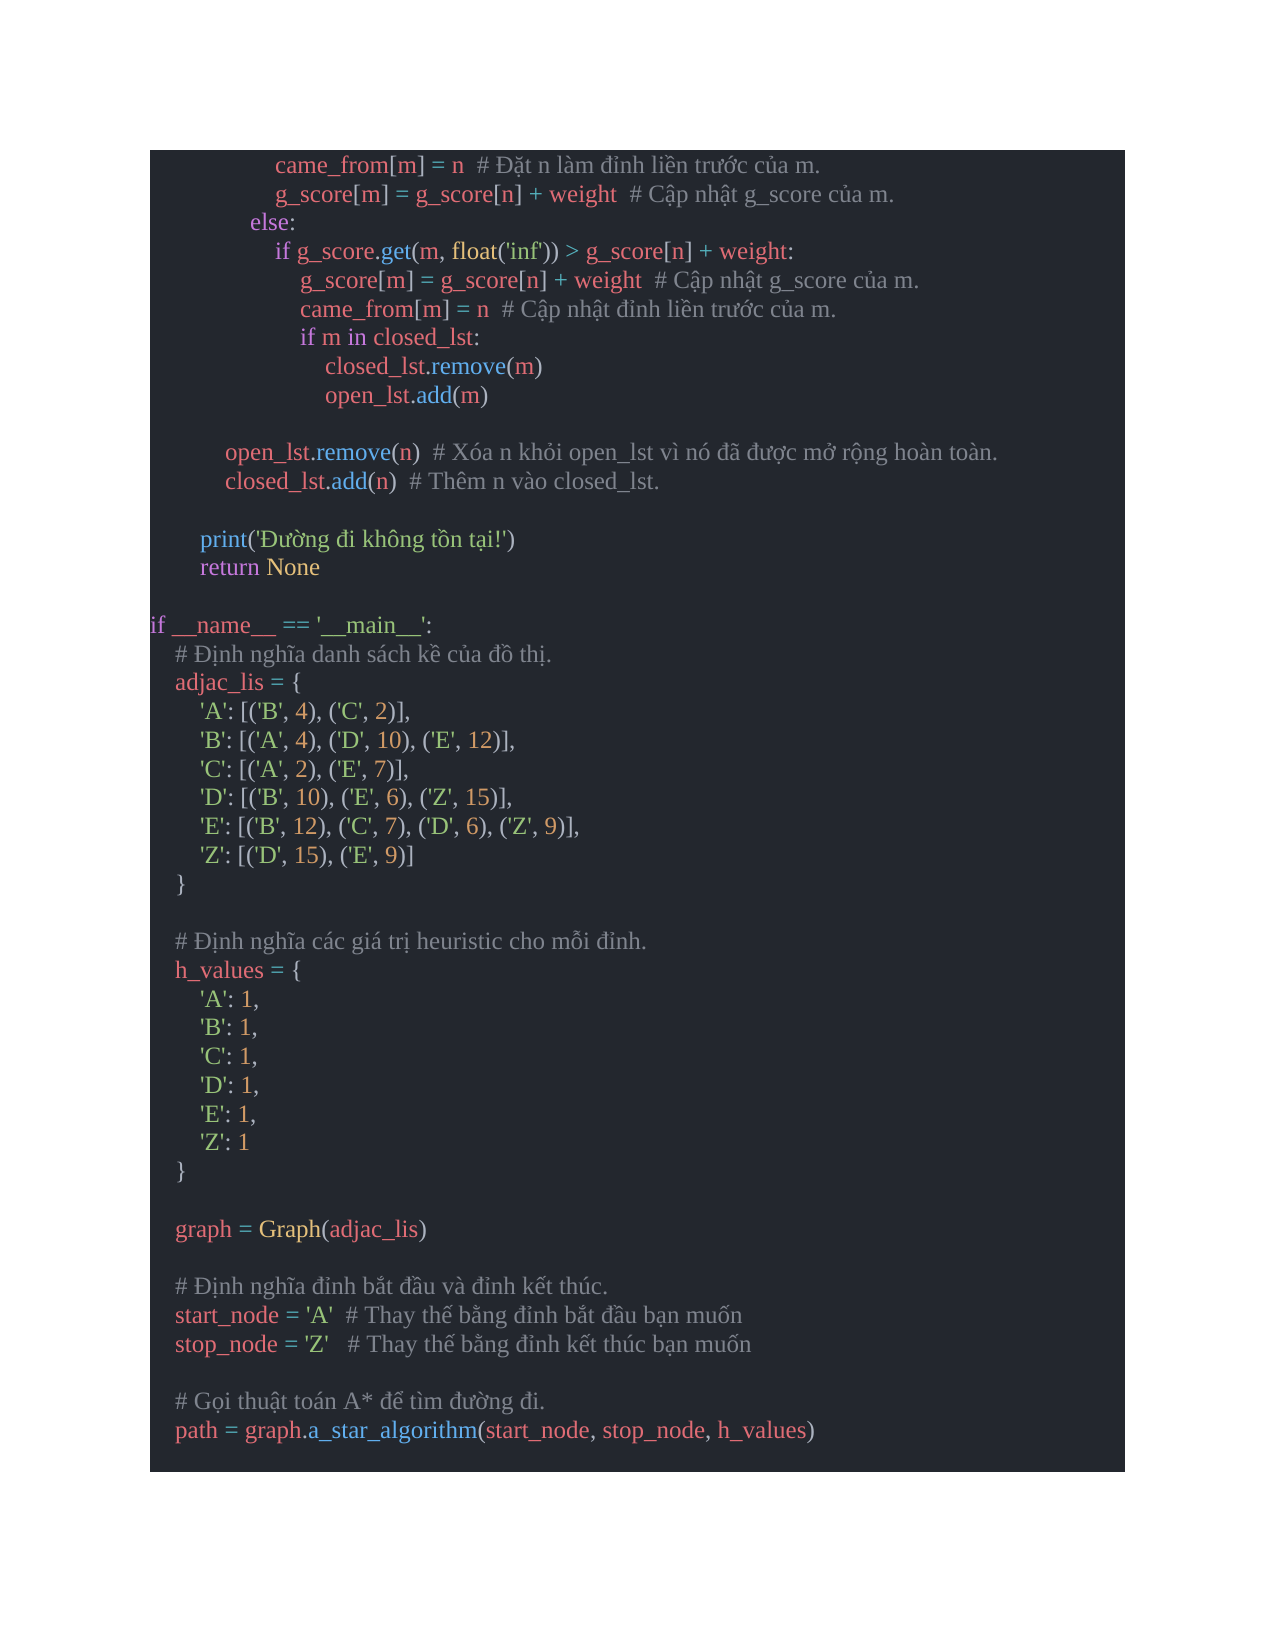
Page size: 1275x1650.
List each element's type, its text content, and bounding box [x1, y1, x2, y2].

text if m in closed_lst: [150, 322, 1125, 351]
text g_score[m] = g_score[n] + weight # Cập nhật g_score của m. [150, 179, 1125, 207]
text adjac_lis = { [150, 667, 1125, 696]
text # Định nghĩa đỉnh bắt đầu và đỉnh kết thúc. [150, 1271, 1125, 1300]
text 'E': [('B', 12), ('C', 7), ('D', 6), ('Z', 9)], [150, 811, 1125, 840]
text } [150, 1156, 1125, 1185]
text # Định nghĩa danh sách kề của đồ thị. [150, 639, 1125, 667]
text came_from[m] = n # Đặt n làm đỉnh liền trước của m. [150, 150, 1125, 179]
text 'D': [('B', 10), ('E', 6), ('Z', 15)], [150, 782, 1125, 811]
text closed_lst.remove(m) [150, 351, 1125, 380]
text start_node = 'A' # Thay thế bằng đỉnh bắt đầu bạn muốn [150, 1300, 1125, 1329]
text came_from[m] = n # Cập nhật đỉnh liền trước của m. [150, 294, 1125, 322]
text if g_score.get(m, float('inf')) > g_score[n] + weight: [150, 236, 1125, 265]
text closed_lst.add(n) # Thêm n vào closed_lst. [150, 466, 1125, 495]
text else: [150, 207, 1125, 236]
text # Gọi thuật toán A* để tìm đường đi. [150, 1386, 1125, 1415]
text path = graph.a_star_algorithm(start_node, stop_node, h_values) [150, 1415, 1125, 1444]
text stop_node = 'Z' # Thay thế bằng đỉnh kết thúc bạn muốn [150, 1329, 1125, 1357]
text 'C': 1, [150, 1041, 1125, 1070]
text return None [150, 552, 1125, 581]
text 'Z': [('D', 15), ('E', 9)] [150, 840, 1125, 869]
text open_lst.add(m) [150, 380, 1125, 409]
text } [150, 869, 1125, 897]
text h_values = { [150, 955, 1125, 984]
text 'D': 1, [150, 1070, 1125, 1099]
text 'Z': 1 [150, 1127, 1125, 1156]
text if __name__ == '__main__': [150, 610, 1125, 639]
text 'A': [('B', 4), ('C', 2)], [150, 696, 1125, 725]
text g_score[m] = g_score[n] + weight # Cập nhật g_score của m. [150, 265, 1125, 294]
text print('Đường đi không tồn tại!') [150, 524, 1125, 552]
text open_lst.remove(n) # Xóa n khỏi open_lst vì nó đã được mở rộng hoàn toàn. [150, 437, 1125, 466]
text 'C': [('A', 2), ('E', 7)], [150, 754, 1125, 782]
text 'B': [('A', 4), ('D', 10), ('E', 12)], [150, 725, 1125, 754]
text graph = Graph(adjac_lis) [150, 1214, 1125, 1242]
text 'A': 1, [150, 984, 1125, 1012]
text 'B': 1, [150, 1012, 1125, 1041]
text 'E': 1, [150, 1099, 1125, 1127]
text # Định nghĩa các giá trị heuristic cho mỗi đỉnh. [150, 926, 1125, 955]
